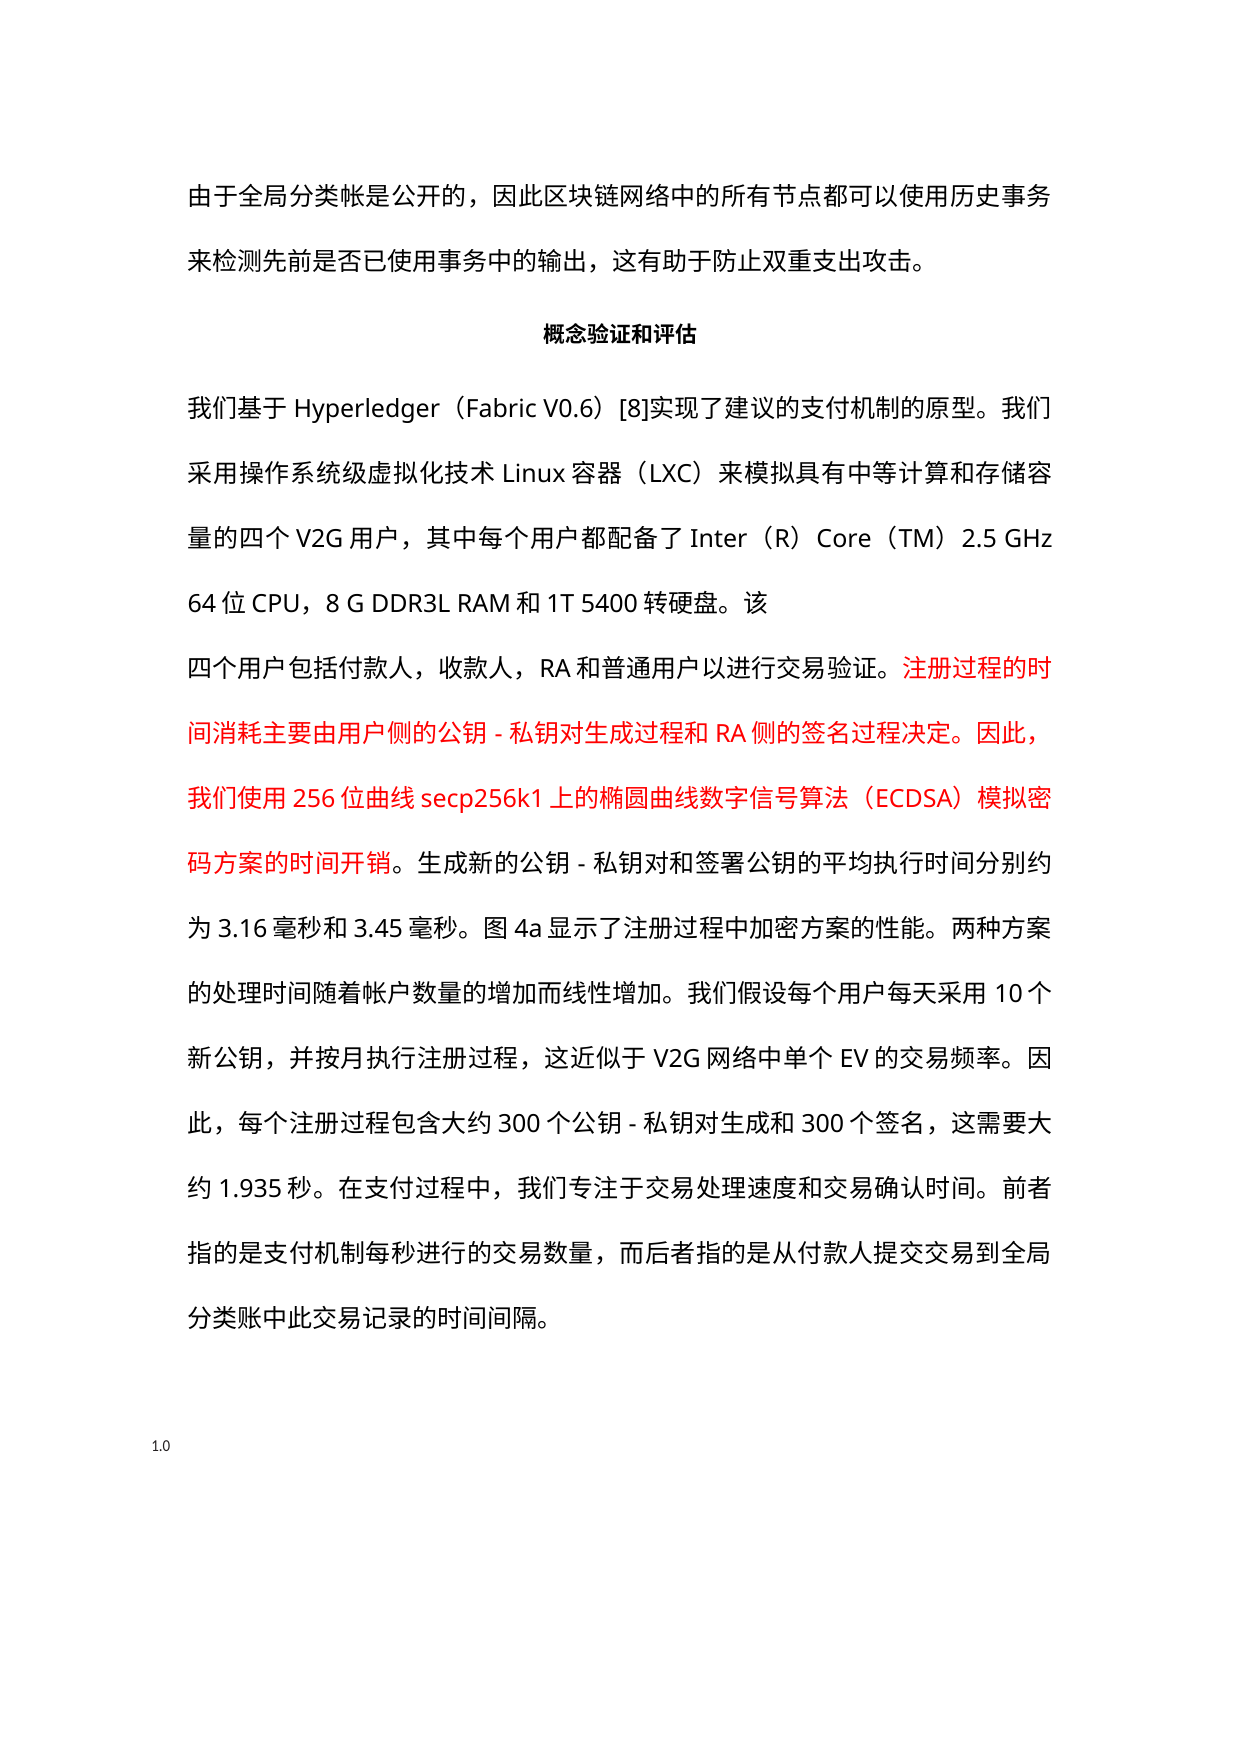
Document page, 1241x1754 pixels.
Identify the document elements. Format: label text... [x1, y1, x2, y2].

text 我们基于Hyperledger（Fabric V0.6）[8]实现了建议的支付机制的原型。我们采用操作系统级虚拟化技术Linux容器（LXC）来模拟具有中等计算和存储容量的四个V2G用户，其中每个用户都配备了Inter（R）Core（TM）2.5 GHz 64位CPU，8 G DDR3L RAM和1T 5400转硬盘。该 [187, 374, 1053, 634]
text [187, 162, 1053, 292]
subtitle 概念验证和评估 [187, 317, 1053, 349]
text 四个用户包括付款人，收款人，RA和普通用户以进行交易验证。注册过程的时间消耗主要由用户侧的公钥 - 私钥对生成过程和RA侧的签名过程决定。因此，我们使用256位曲线secp256k1上的椭圆曲线数字信号算法（ECDSA）模拟密码方案的时间开销。生成新的公钥 - 私钥对和签署公钥的平均执行时间分别约为3.16毫秒和3.45毫秒。图4a显示了注册过程中加密方案的性能。两种方案的处理时间随着帐户数量的增加而线性增加。我们假设每个用户每天采用10个新公钥，并按月执行注册过程，这近似于V2G网络中单个EV的交易频率。因此，每个注册过程包含大约300个公钥 - 私钥对生成和300个签名，这需要大约1.935秒。在支付过程中，我们专注于交易处理速度和交易确认时间。前者指的是支付机制每秒进行的交易数量，而后者指的是从付款人提交交易到全局分类账中此交易记录的时间间隔。 [187, 634, 1053, 1349]
